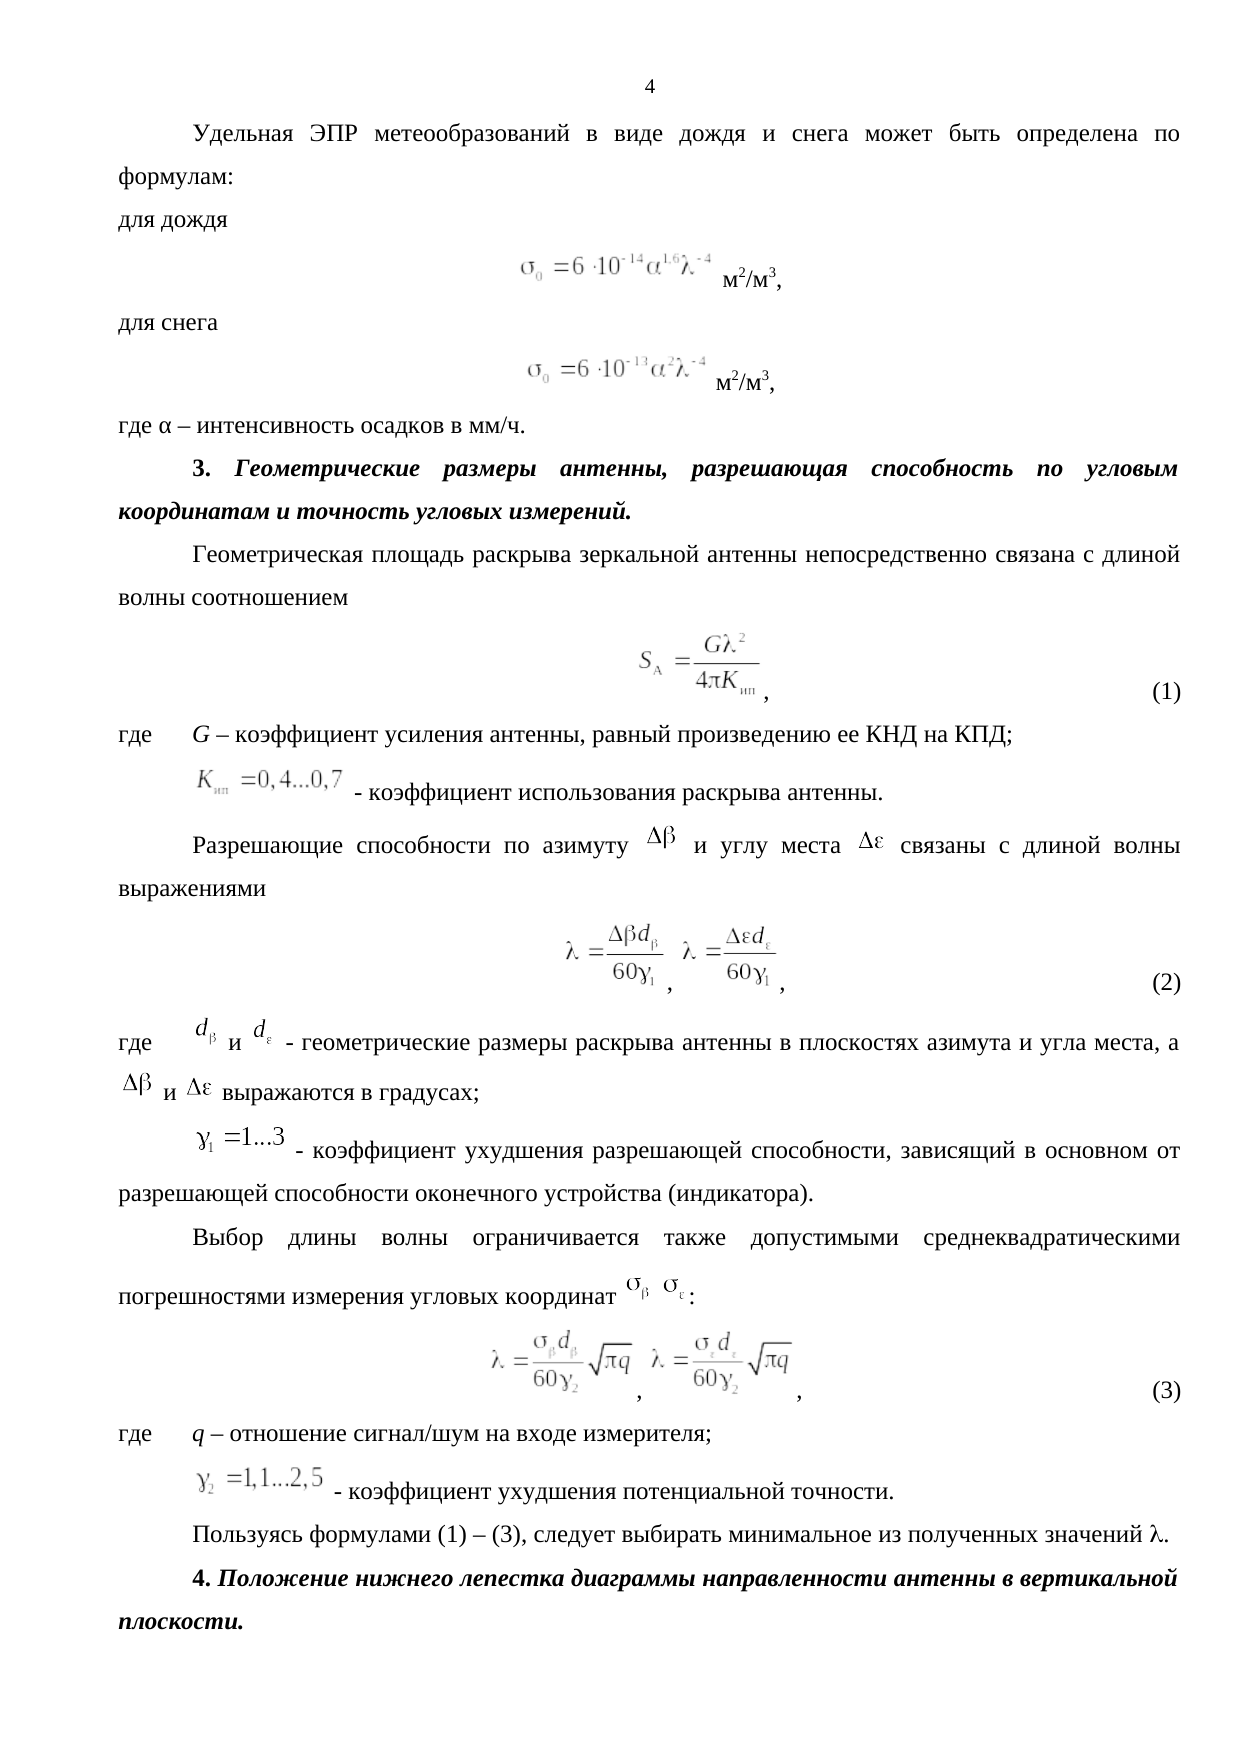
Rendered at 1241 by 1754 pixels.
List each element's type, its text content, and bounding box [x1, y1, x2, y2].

text 3. Геометрические размеры антенны, разрешающая способность по угловым координатам и точность угловых измерений. [118, 453, 1181, 525]
text где α – интенсивность осадков в мм/ч. [118, 410, 1181, 438]
text м2/м3, [118, 350, 1181, 395]
text где и - геометрические размеры раскрыва антенны в плоскостях азимута и угла места, а и выражаются в градусах; [118, 1010, 1181, 1106]
text Выбор длины волны ограничивается также допустимыми среднеквадратическими погрешностями измерения угловых координат : [118, 1222, 1181, 1310]
text м2/м3, [118, 247, 1181, 293]
text Разрешающие способности по азимуту и углу места связаны с длиной волны выражениями [118, 821, 1181, 902]
text для дождя [118, 204, 1181, 233]
text где G – коэффициент усиления антенны, равный произведению ее КНД на КПД; [118, 719, 1181, 748]
text - коэффициент ухудшения потенциальной точности. [118, 1461, 1181, 1505]
text Геометрическая площадь раскрыва зеркальной антенны непосредственно связана с длиной волны соотношением [118, 539, 1181, 611]
text где q – отношение сигнал/шум на входе измерителя; [118, 1418, 1181, 1447]
text , , (2) [118, 916, 1181, 996]
text Пользуясь формулами (1) – (3), следует выбирать минимальное из полученных значений . [118, 1519, 1181, 1548]
text - коэффициент использования раскрыва антенны. [118, 762, 1181, 806]
text , (1) [118, 625, 1181, 705]
text для снега [118, 307, 1181, 336]
text - коэффициент ухудшения разрешающей способности, зависящий в основном от разрешающей способности оконечного устройства (индикатора). [118, 1120, 1181, 1207]
text , , (3) [118, 1324, 1181, 1403]
text Удельная ЭПР метеообразований в виде дождя и снега может быть определена по формулам: [118, 118, 1181, 190]
text 4. Положение нижнего лепестка диаграммы направленности антенны в вертикальной плоскости. [118, 1563, 1181, 1634]
